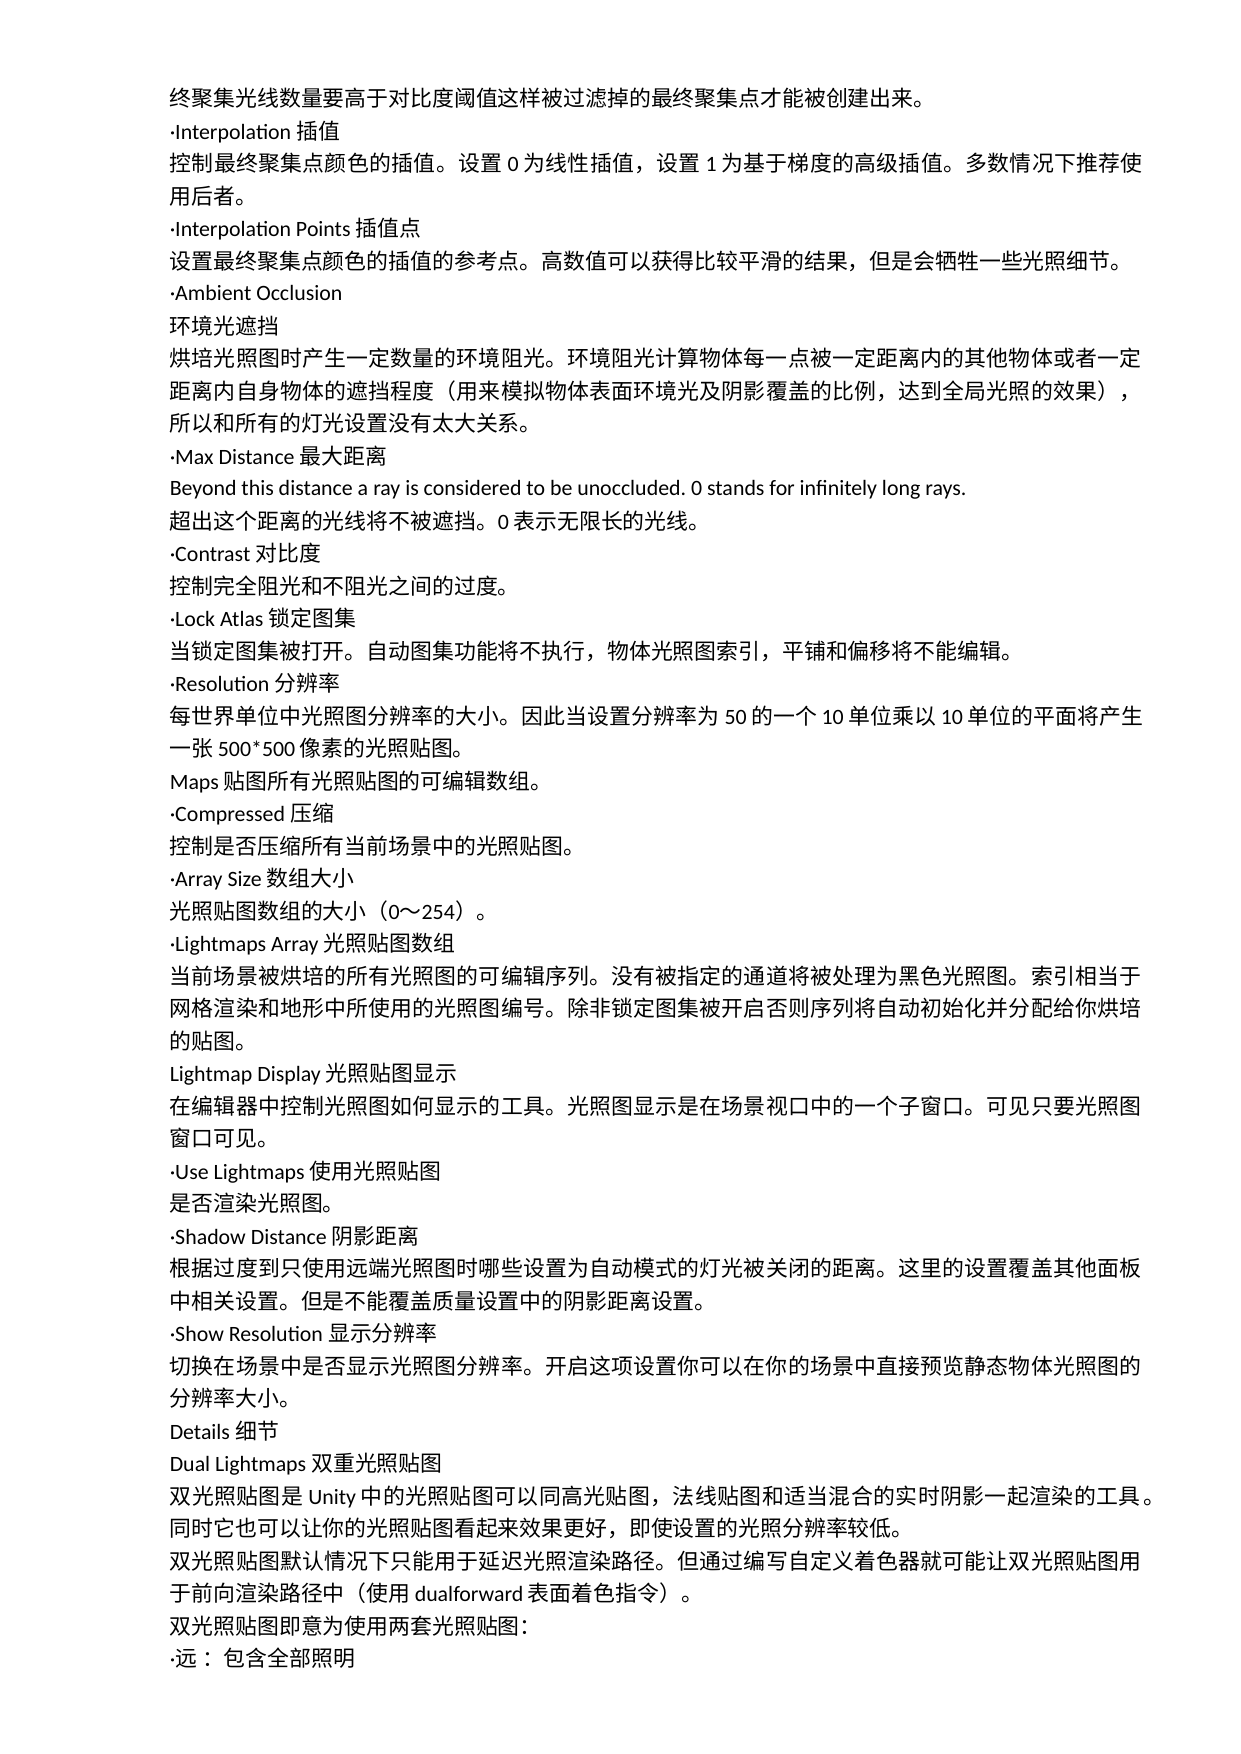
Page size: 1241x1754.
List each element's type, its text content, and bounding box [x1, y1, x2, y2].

text 当锁定图集被打开。自动图集功能将不执行，物体光照图索引，平铺和偏移将不能编辑。 [169, 633, 1143, 666]
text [169, 81, 1143, 113]
text 环境光遮挡 [169, 308, 1143, 341]
text 超出这个距离的光线将不被遮挡。0表示无限长的光线。 [169, 503, 1143, 536]
text 根据过度到只使用远端光照图时哪些设置为自动模式的灯光被关闭的距离。这里的设置覆盖其他面板中相关设置。但是不能覆盖质量设置中的阴影距离设置。 [169, 1251, 1143, 1316]
text ·Contrast 对比度 [169, 536, 1143, 568]
text ·Interpolation Points 插值点 [169, 211, 1143, 243]
text ·Max Distance 最大距离 [169, 438, 1143, 471]
text 切换在场景中是否显示光照图分辨率。开启这项设置你可以在你的场景中直接预览静态物体光照图的分辨率大小。 [169, 1348, 1143, 1413]
text ·Interpolation 插值 [169, 113, 1143, 146]
text Details 细节 [169, 1413, 1143, 1446]
text 控制是否压缩所有当前场景中的光照贴图。 [169, 828, 1143, 861]
text ·Shadow Distance 阴影距离 [169, 1218, 1143, 1251]
text 控制最终聚集点颜色的插值。设置0为线性插值，设置1为基于梯度的高级插值。多数情况下推荐使用后者。 [169, 146, 1143, 211]
text 在编辑器中控制光照图如何显示的工具。光照图显示是在场景视口中的一个子窗口。可见只要光照图窗口可见。 [169, 1088, 1143, 1153]
text 光照贴图数组的大小（0～254）。 [169, 893, 1143, 926]
text 控制完全阻光和不阻光之间的过度。 [169, 568, 1143, 601]
text 双光照贴图是Unity中的光照贴图可以同高光贴图，法线贴图和适当混合的实时阴影一起渲染的工具。同时它也可以让你的光照贴图看起来效果更好，即使设置的光照分辨率较低。 [169, 1478, 1143, 1543]
text 双光照贴图即意为使用两套光照贴图： [169, 1608, 1143, 1641]
text ·Lightmaps Array 光照贴图数组 [169, 926, 1143, 958]
text Maps 贴图所有光照贴图的可编辑数组。 [169, 763, 1143, 796]
text 每世界单位中光照图分辨率的大小。因此当设置分辨率为50的一个10单位乘以10单位的平面将产生一张500*500像素的光照贴图。 [169, 698, 1143, 763]
text 烘培光照图时产生一定数量的环境阻光。环境阻光计算物体每一点被一定距离内的其他物体或者一定距离内自身物体的遮挡程度（用来模拟物体表面环境光及阴影覆盖的比例，达到全局光照的效果），所以和所有的灯光设置没有太大关系。 [169, 341, 1143, 438]
text 双光照贴图默认情况下只能用于延迟光照渲染路径。但通过编写自定义着色器就可能让双光照贴图用于前向渲染路径中（使用dualforward表面着色指令）。 [169, 1543, 1143, 1608]
text Beyond this distance a ray is considered to be unoccluded. 0 stands for infinitely long rays. [169, 471, 1143, 503]
text Lightmap Display 光照贴图显示 [169, 1056, 1143, 1088]
text ·Show Resolution 显示分辨率 [169, 1316, 1143, 1348]
text ·Resolution 分辨率 [169, 666, 1143, 698]
text 当前场景被烘培的所有光照图的可编辑序列。没有被指定的通道将被处理为黑色光照图。索引相当于网格渲染和地形中所使用的光照图编号。除非锁定图集被开启否则序列将自动初始化并分配给你烘培的贴图。 [169, 958, 1143, 1056]
text ·Lock Atlas 锁定图集 [169, 601, 1143, 633]
text ·Compressed 压缩 [169, 796, 1143, 828]
text ·Ambient Occlusion [169, 276, 1143, 308]
text ·Array Size 数组大小 [169, 861, 1143, 893]
text Dual Lightmaps 双重光照贴图 [169, 1446, 1143, 1478]
text 设置最终聚集点颜色的插值的参考点。高数值可以获得比较平滑的结果，但是会牺牲一些光照细节。 [169, 243, 1143, 276]
text ·Use Lightmaps 使用光照贴图 [169, 1153, 1143, 1186]
text ·远 ：包含全部照明 [169, 1641, 1143, 1673]
text 是否渲染光照图。 [169, 1186, 1143, 1218]
